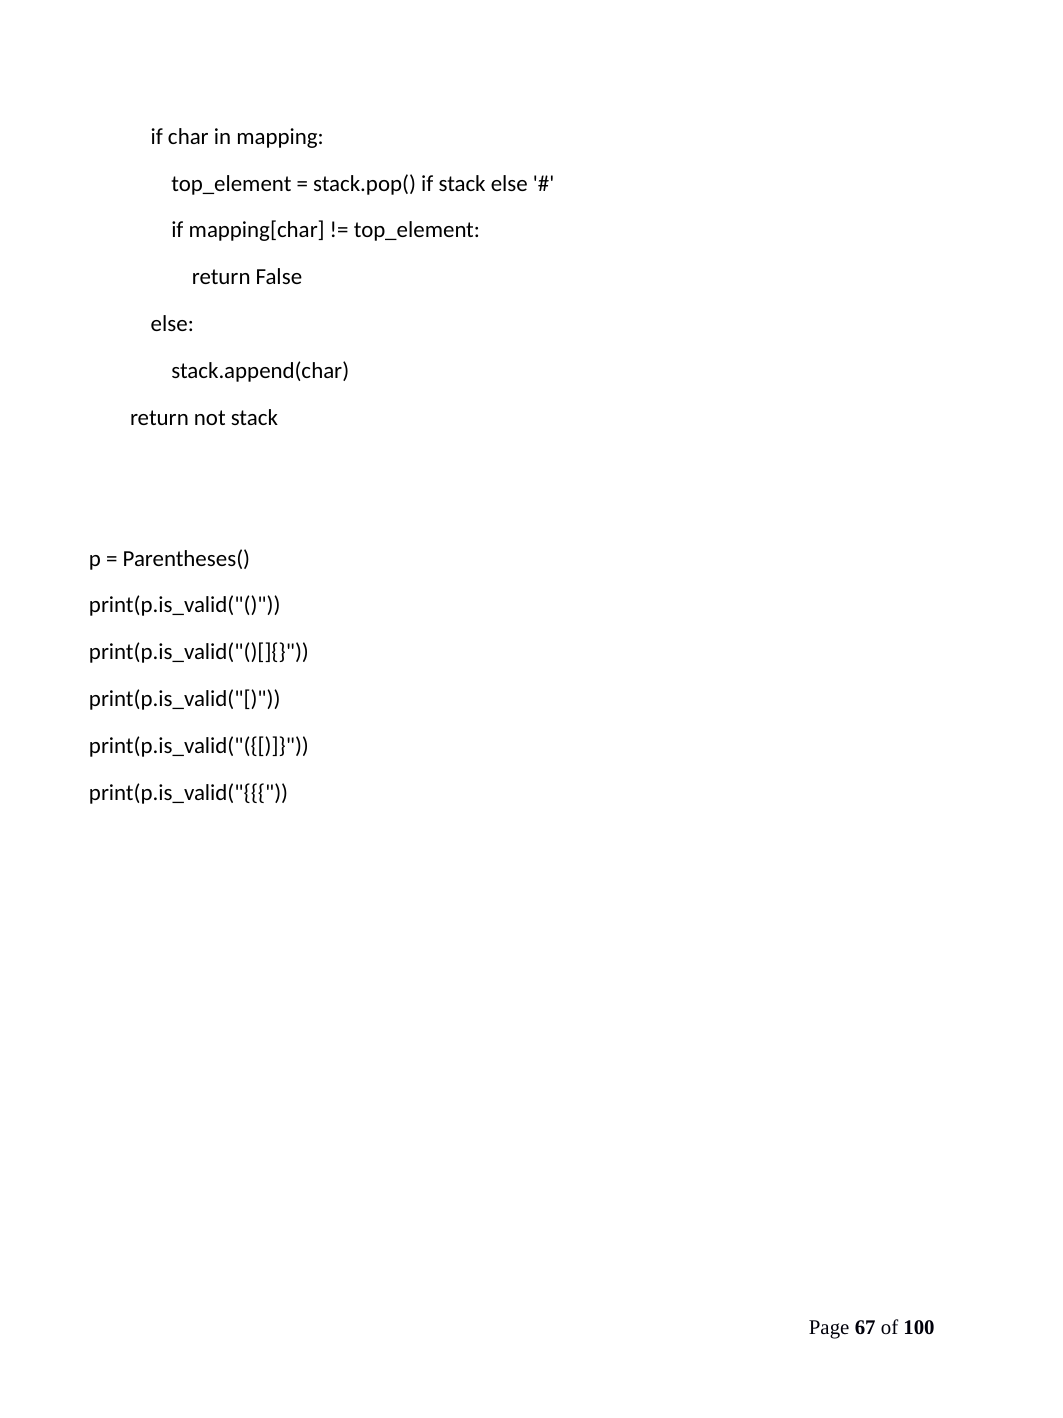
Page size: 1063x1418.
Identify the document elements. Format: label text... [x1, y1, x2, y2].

text else: [89, 309, 981, 337]
text top_element = stack.pop() if stack else '#' [89, 169, 981, 197]
text print(p.is_valid("()[]{}")) [89, 637, 981, 665]
text stack.append(char) [89, 356, 981, 384]
text if char in mapping: [89, 122, 981, 150]
text return not stack [89, 403, 981, 431]
text print(p.is_valid("({[)]}")) [89, 731, 981, 759]
text if mapping[char] != top_element: [89, 216, 981, 243]
text print(p.is_valid("{{{")) [89, 778, 981, 806]
text p = Parentheses() [89, 544, 981, 572]
text print(p.is_valid("[)")) [89, 684, 981, 712]
text return False [89, 262, 981, 290]
text print(p.is_valid("()")) [89, 591, 981, 618]
